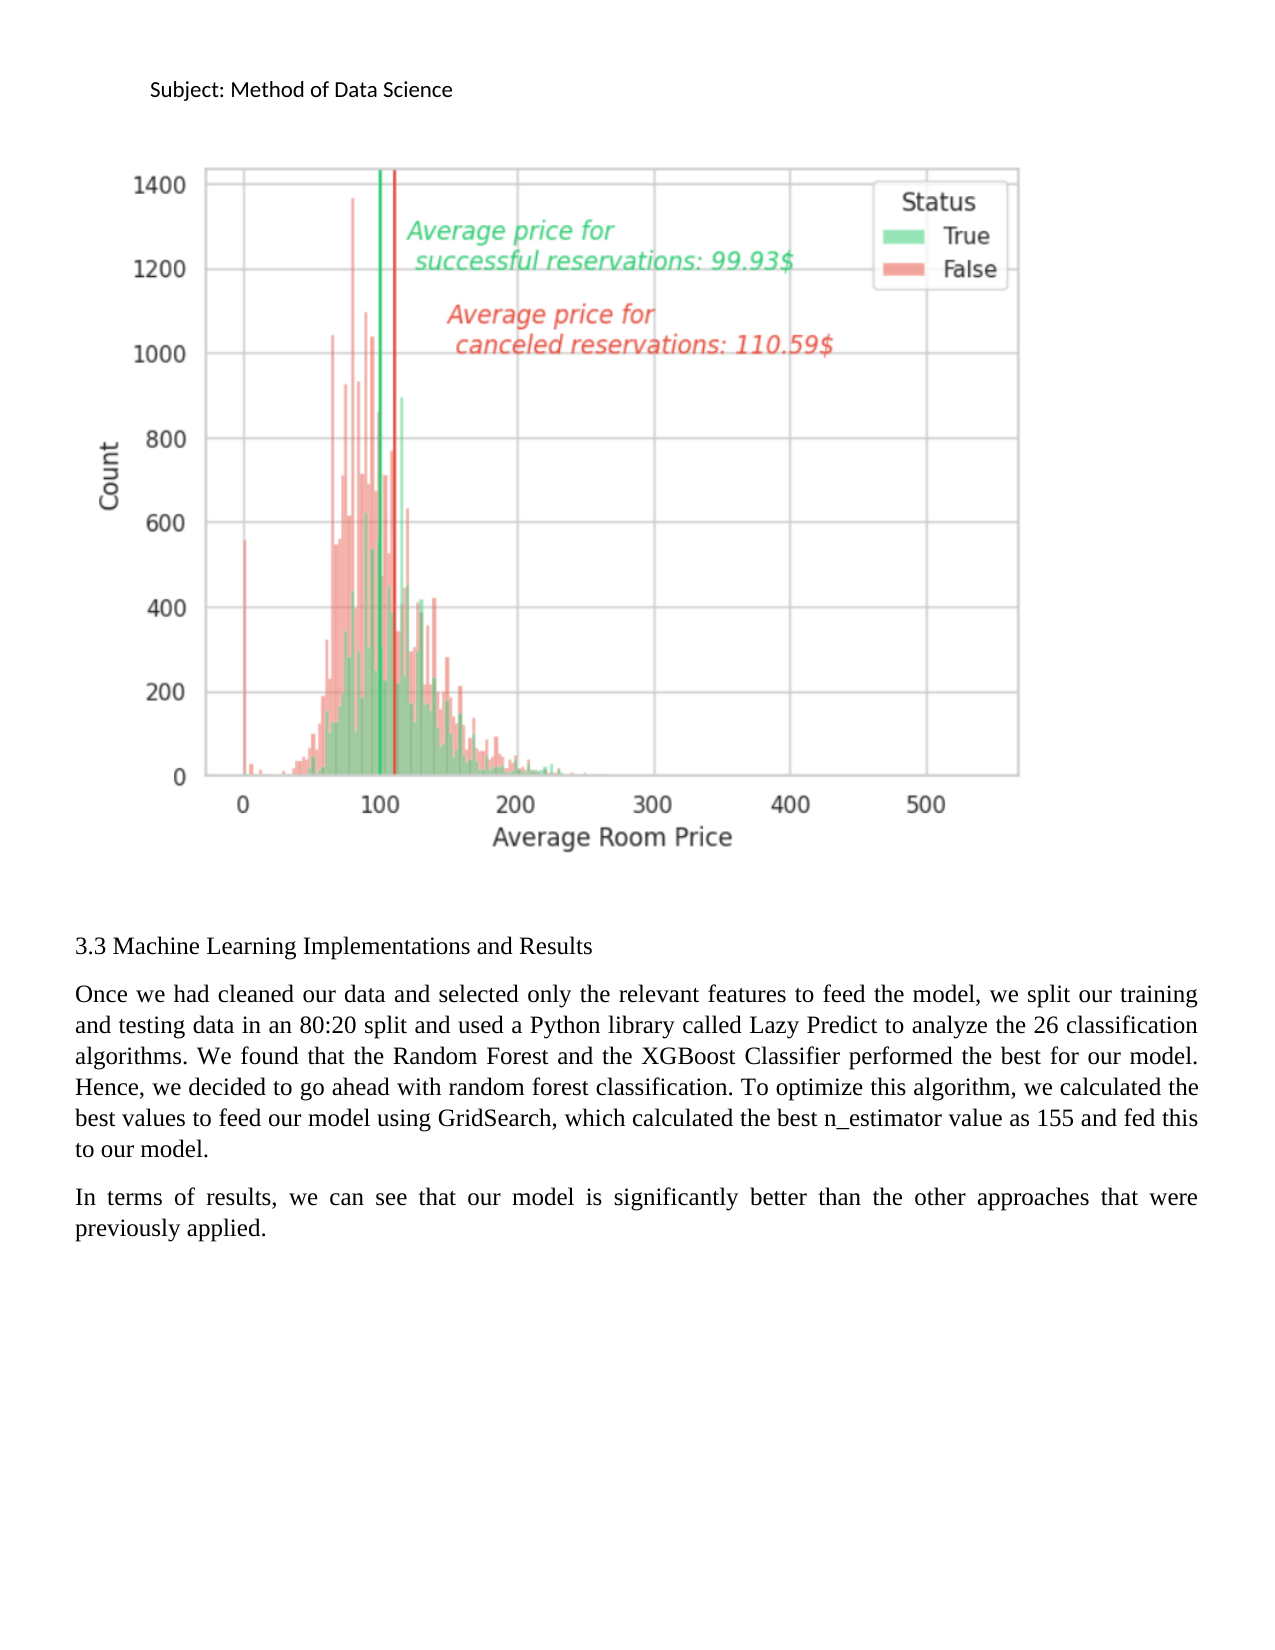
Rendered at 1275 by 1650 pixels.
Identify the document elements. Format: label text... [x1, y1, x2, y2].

text 3.3 Machine Learning Implementations and Results [75, 931, 1200, 960]
text Once we had cleaned our data and selected only the relevant features to feed the model, we split our training and testing data in an 80:20 split and used a Python library called Lazy Predict to analyze the 26 classification algorithms. We found that the Random Forest and the XGBoost Classifier performed the best for our model. Hence, we decided to go ahead with random forest classification. To optimize this algorithm, we calculated the best values to feed our model using GridSearch, which calculated the best n_estimator value as 155 and fed this to our model. [75, 979, 1200, 1163]
picture [75, 150, 1050, 865]
text In terms of results, we can see that our model is significantly better than the other approaches that were previously applied. [75, 1182, 1200, 1242]
